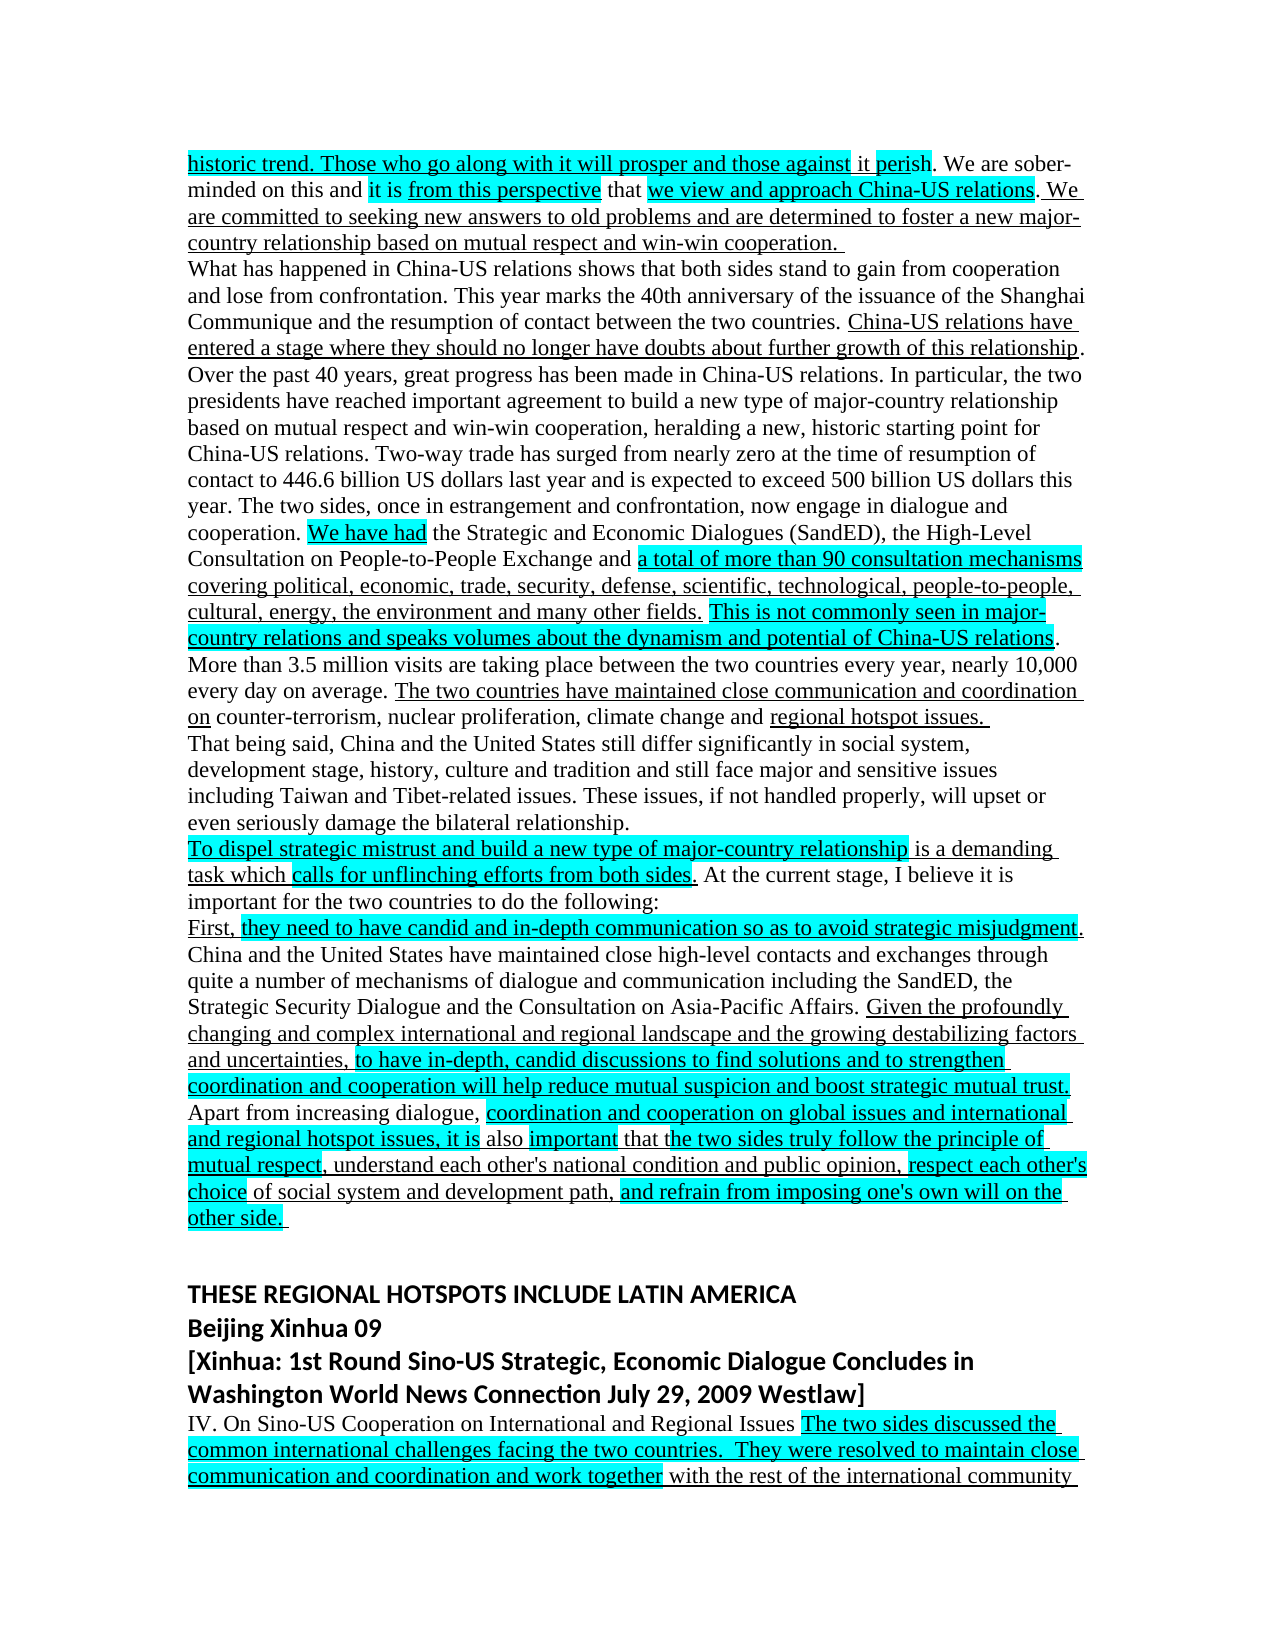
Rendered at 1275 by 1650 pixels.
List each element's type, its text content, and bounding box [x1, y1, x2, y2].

text First, they need to have candid and in-depth communication so as to avoid strategic misjudgment. China and the United States have maintained close high-level contacts and exchanges through quite a number of mechanisms of dialogue and communication including the SandED, the Strategic Security Dialogue and the Consultation on Asia-Pacific Affairs. Given the profoundly changing and complex international and regional landscape and the growing destabilizing factors and uncertainties, to have in-depth, candid discussions to find solutions and to strengthen coordination and cooperation will help reduce mutual suspicion and boost strategic mutual trust. Apart from increasing dialogue, coordination and cooperation on global issues and international and regional hotspot issues, it is also important that the two sides truly follow the principle of mutual respect, understand each other's national condition and public opinion, respect each other's choice of social system and development path, and refrain from imposing one's own will on the other side. [187, 914, 1087, 1151]
text Beijing Xinhua 09 [187, 1311, 1087, 1344]
subtitle THESE REGIONAL HOTSPOTS INCLUDE LATIN AMERICA [187, 1278, 1087, 1311]
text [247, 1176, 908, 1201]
text What has happened in China-US relations shows that both sides stand to gain from cooperation and lose from confrontation. This year marks the 40th anniversary of the issuance of the Shanghai Communique and the resumption of contact between the two countries. China-US relations have entered a stage where they should no longer have doubts about further growth of this relationship. Over the past 40 years, great progress has been made in China-US relations. In particular, the two presidents have reached important agreement to build a new type of major-country relationship based on mutual respect and win-win cooperation, heralding a new, historic starting point for China-US relations. Two-way trade has surged from nearly zero at the time of resumption of contact to 446.6 billion US dollars last year and is expected to exceed 500 billion US dollars this year. The two sides, once in estrangement and confrontation, now engage in dialogue and cooperation. We have had the Strategic and Economic Dialogues (SandED), the High-Level Consultation on People-to-People Exchange and a total of more than 90 consultation mechanisms covering political, economic, trade, security, defense, scientific, technological, people-to-people, cultural, energy, the environment and many other fields. This is not commonly seen in major-country relations and speaks volumes about the dynamism and potential of China-US relations. More than 3.5 million visits are taking place between the two countries every year, nearly 10,000 every day on average. The two countries have maintained close communication and coordination on counter-terrorism, nuclear proliferation, climate change and regional hotspot issues. [187, 255, 1087, 730]
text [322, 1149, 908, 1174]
text That being said, China and the United States still differ significantly in social system, development stage, history, culture and tradition and still face major and sensitive issues including Taiwan and Tibet-related issues. These issues, if not handled properly, will upset or even seriously damage the bilateral relationship. [187, 730, 1087, 835]
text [187, 150, 1087, 255]
text [Xinhua: 1st Round Sino-US Strategic, Economic Dialogue Concludes in Washington World News Connection July 29, 2009 Westlaw] [187, 1344, 1087, 1410]
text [187, 1410, 1087, 1489]
text To dispel strategic mistrust and build a new type of major-country relationship is a demanding task which calls for unflinching efforts from both sides. At the current stage, I believe it is important for the two countries to do the following: [187, 835, 1087, 914]
